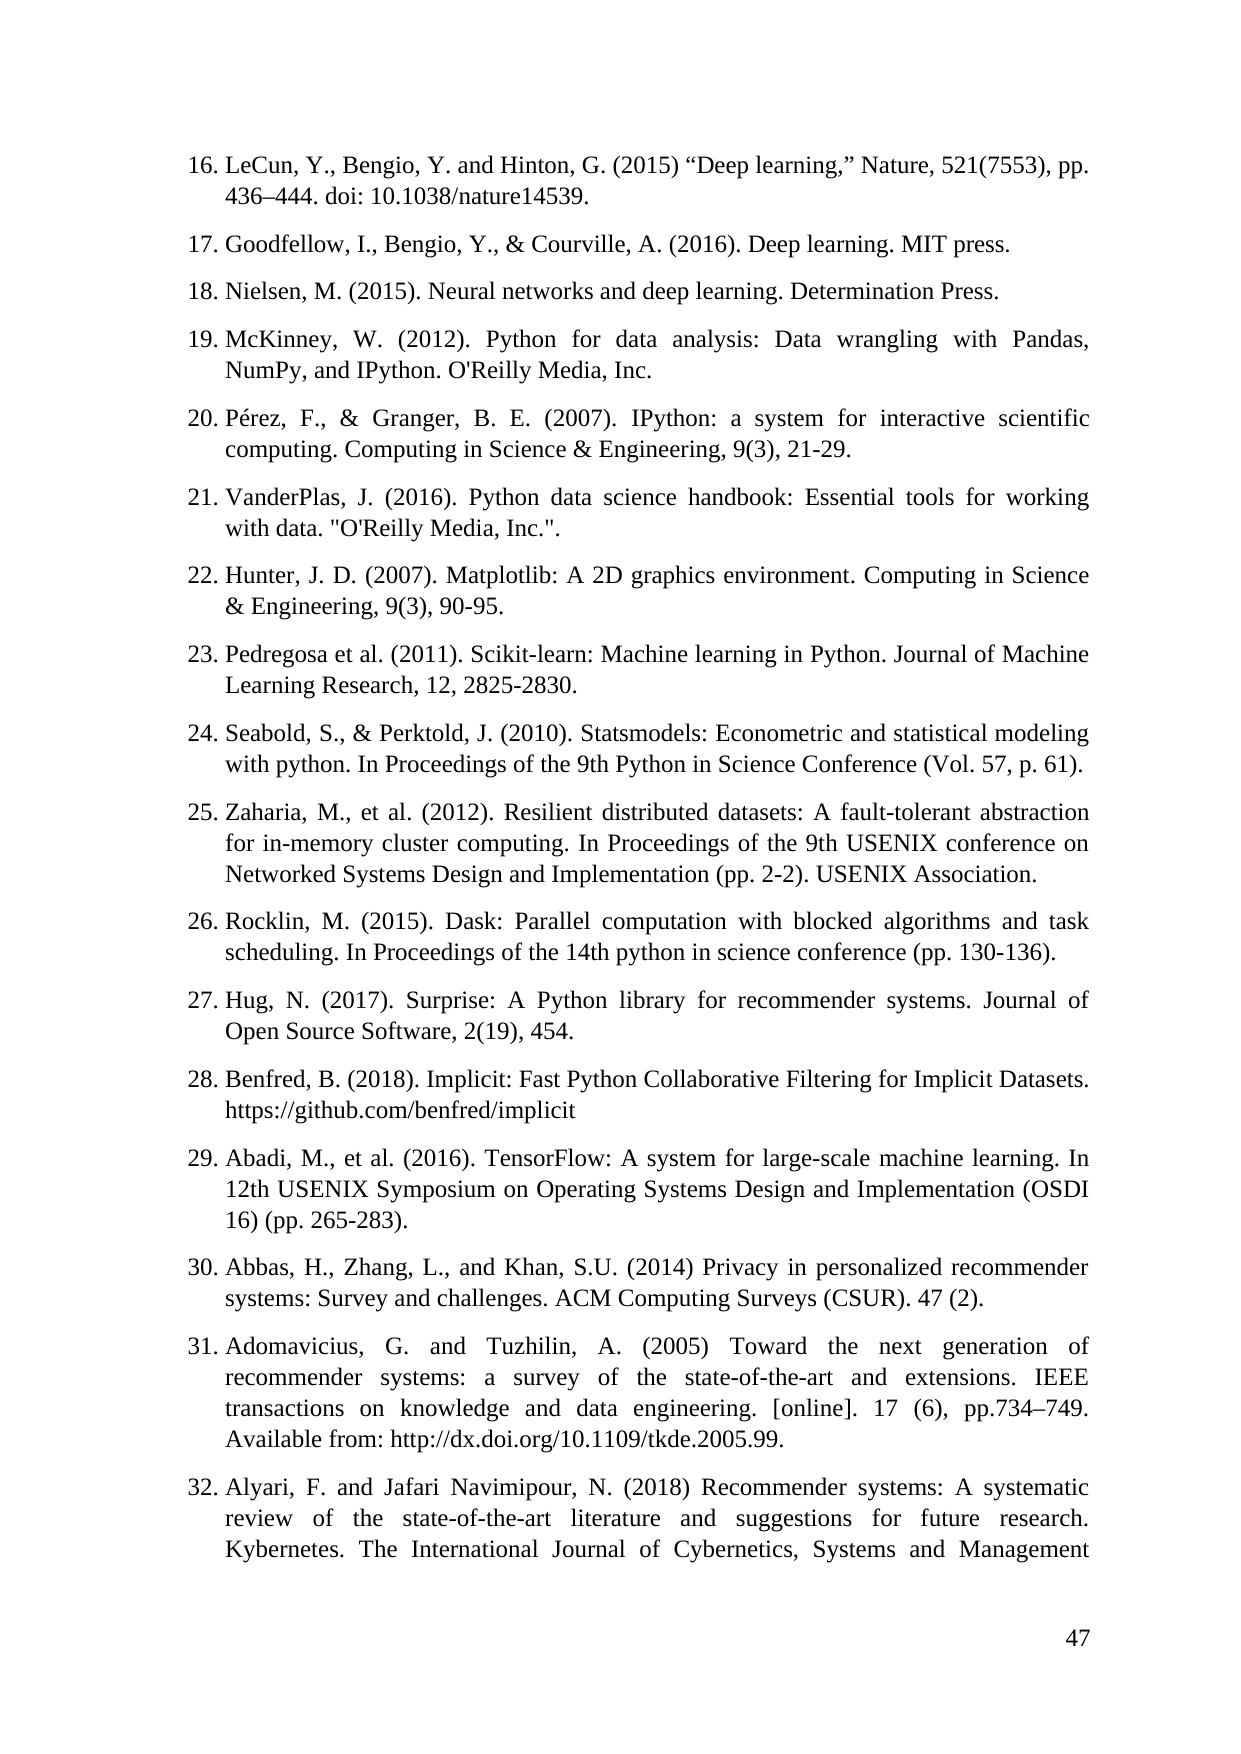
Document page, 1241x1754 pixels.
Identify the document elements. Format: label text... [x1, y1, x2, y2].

list Seabold, S., & Perktold, J. (2010). Statsmodels: Econometric and statistical modeling with python. In Proceedings of the 9th Python in Science Conference (Vol. 57, p. 61). [187, 718, 1090, 778]
list Nielsen, M. (2015). Neural networks and deep learning. Determination Press. [187, 276, 1090, 305]
list Pérez, F., & Granger, B. E. (2007). IPython: a system for interactive scientific computing. Computing in Science & Engineering, 9(3), 21-29. [187, 403, 1090, 463]
list VanderPlas, J. (2016). Python data science handbook: Essential tools for working with data. "O'Reilly Media, Inc.". [187, 482, 1090, 541]
list Goodfellow, I., Bengio, Y., & Courville, A. (2016). Deep learning. MIT press. [187, 229, 1090, 257]
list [187, 1472, 1090, 1563]
list Zaharia, M., et al. (2012). Resilient distributed datasets: A fault-tolerant abstraction for in-memory cluster computing. In Proceedings of the 9th USENIX conference on Networked Systems Design and Implementation (pp. 2-2). USENIX Association. [187, 797, 1090, 887]
list Abbas, H., Zhang, L., and Khan, S.U. (2014) Privacy in personalized recommender systems: Survey and challenges. ACM Computing Surveys (CSUR). 47 (2). [187, 1252, 1090, 1312]
list LeCun, Y., Bengio, Y. and Hinton, G. (2015) “Deep learning,” Nature, 521(7553), pp. 436–444. doi: 10.1038/nature14539. [187, 150, 1090, 210]
list Benfred, B. (2018). Implicit: Fast Python Collaborative Filtering for Implicit Datasets. https://github.com/benfred/implicit [187, 1064, 1090, 1124]
list Hunter, J. D. (2007). Matplotlib: A 2D graphics environment. Computing in Science & Engineering, 9(3), 90-95. [187, 560, 1090, 620]
list Adomavicius, G. and Tuzhilin, A. (2005) Toward the next generation of recommender systems: a survey of the state-of-the-art and extensions. IEEE transactions on knowledge and data engineering. [online]. 17 (6), pp.734–749. Available from: http://dx.doi.org/10.1109/tkde.2005.99. [187, 1331, 1090, 1453]
list McKinney, W. (2012). Python for data analysis: Data wrangling with Pandas, NumPy, and IPython. O'Reilly Media, Inc. [187, 324, 1090, 384]
list Rocklin, M. (2015). Dask: Parallel computation with blocked algorithms and task scheduling. In Proceedings of the 14th python in science conference (pp. 130-136). [187, 906, 1090, 966]
list Abadi, M., et al. (2016). TensorFlow: A system for large-scale machine learning. In 12th USENIX Symposium on Operating Systems Design and Implementation (OSDI 16) (pp. 265-283). [187, 1143, 1090, 1233]
list Pedregosa et al. (2011). Scikit-learn: Machine learning in Python. Journal of Machine Learning Research, 12, 2825-2830. [187, 639, 1090, 699]
list Hug, N. (2017). Surprise: A Python library for recommender systems. Journal of Open Source Software, 2(19), 454. [187, 985, 1090, 1045]
